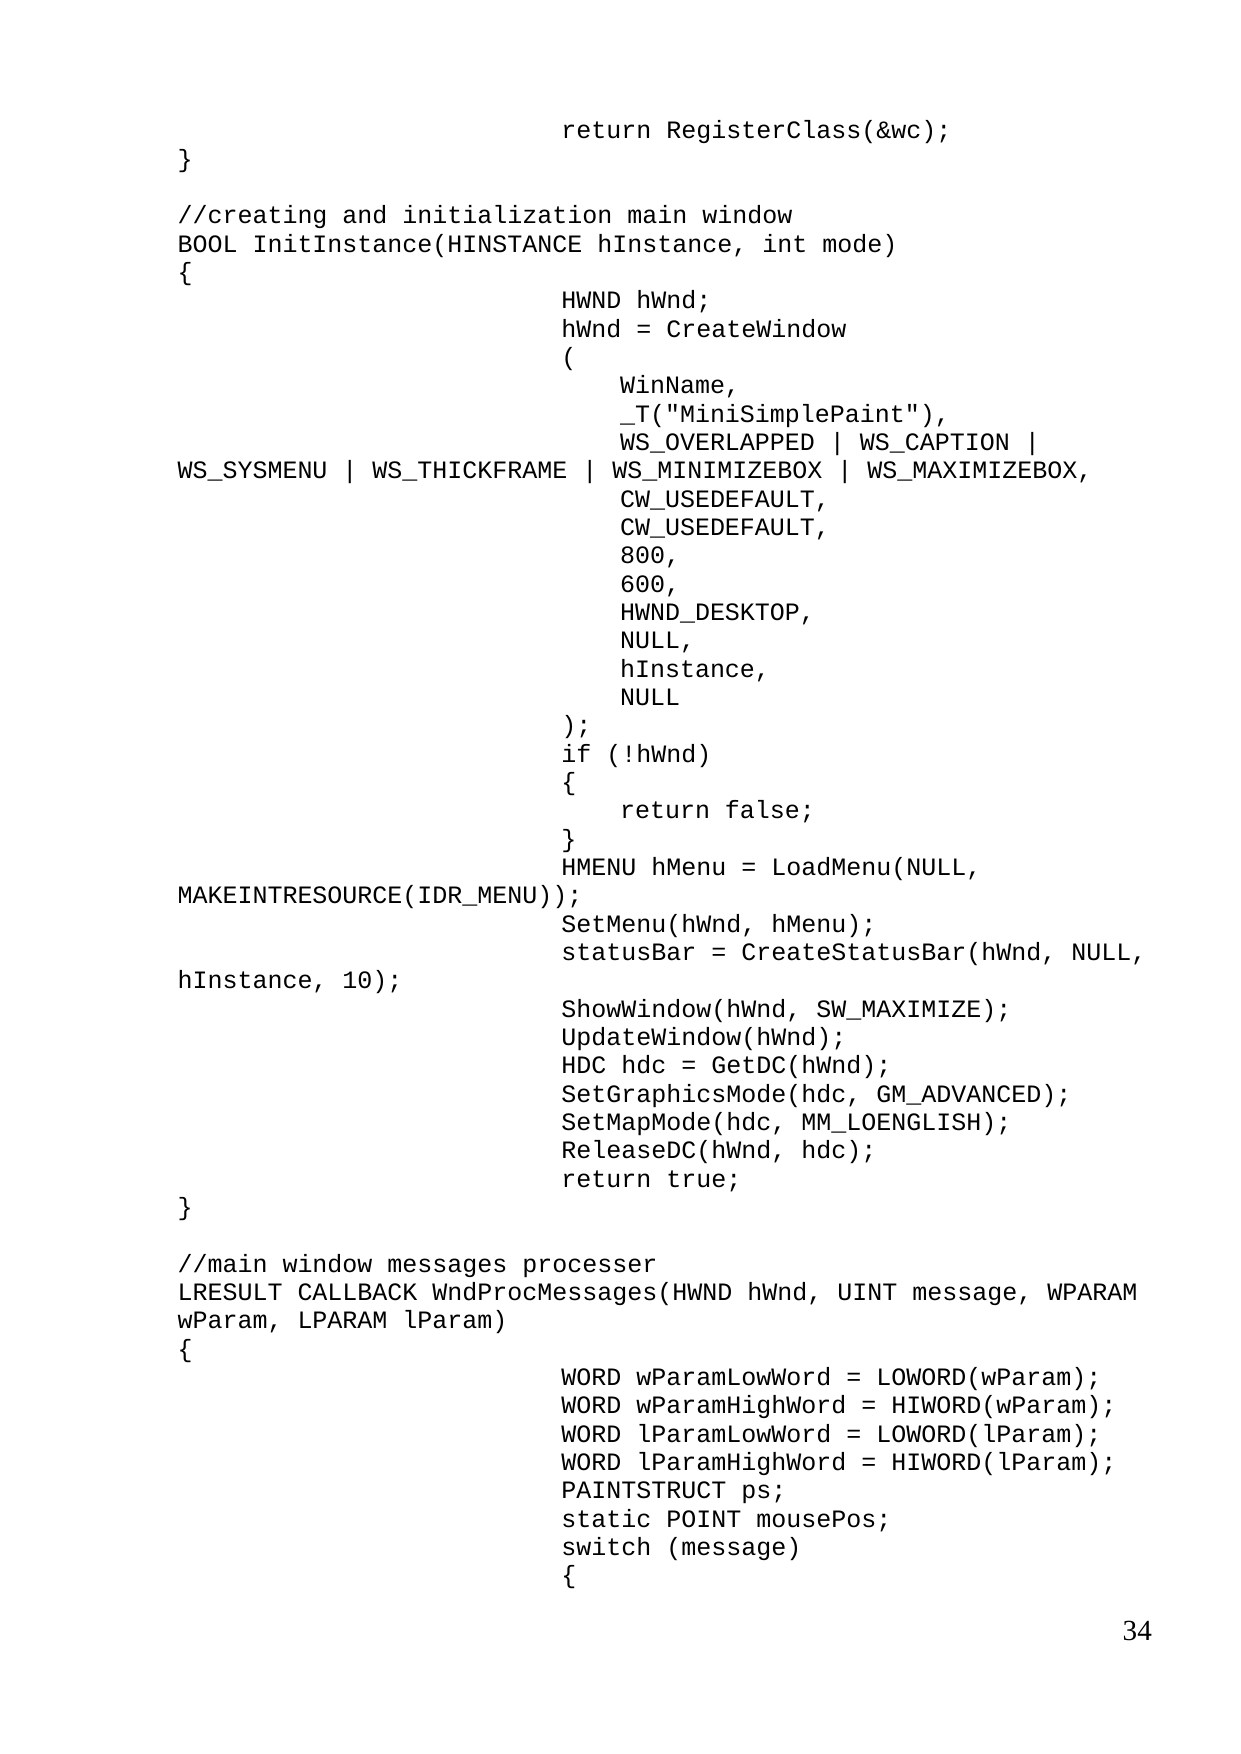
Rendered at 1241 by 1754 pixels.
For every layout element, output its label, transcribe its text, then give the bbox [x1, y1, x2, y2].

text SetMenu(hWnd, hMenu); [177, 911, 1152, 940]
text //creating and initialization main window [177, 203, 1152, 231]
text ShowWindow(hWnd, SW_MAXIMIZE); [177, 996, 1152, 1025]
text WinName, [177, 373, 1152, 401]
text WS_OVERLAPPED | WS_CAPTION | WS_SYSMENU | WS_THICKFRAME | WS_MINIMIZEBOX | WS_MAXIMIZEBOX, [177, 430, 1152, 486]
text BOOL InitInstance(HINSTANCE hInstance, int mode) [177, 231, 1152, 260]
text switch (message) [177, 1535, 1152, 1563]
text LRESULT CALLBACK WndProcMessages(HWND hWnd, UINT message, WPARAM wParam, LPARAM lParam) [177, 1280, 1152, 1336]
text { [177, 1336, 1152, 1365]
text } [177, 1195, 1152, 1223]
text WORD lParamHighWord = HIWORD(lParam); [177, 1450, 1152, 1478]
text return false; [177, 798, 1152, 826]
text _T("MiniSimplePaint"), [177, 401, 1152, 430]
text hWnd = CreateWindow [177, 316, 1152, 345]
text SetGraphicsMode(hdc, GM_ADVANCED); [177, 1081, 1152, 1110]
text ); [177, 713, 1152, 741]
text CW_USEDEFAULT, [177, 486, 1152, 515]
text WORD lParamLowWord = LOWORD(lParam); [177, 1421, 1152, 1450]
text return true; [177, 1166, 1152, 1195]
text ReleaseDC(hWnd, hdc); [177, 1138, 1152, 1166]
text 800, [177, 543, 1152, 571]
text } [177, 826, 1152, 855]
text { [177, 770, 1152, 798]
text 600, [177, 571, 1152, 600]
text NULL [177, 685, 1152, 713]
text static POINT mousePos; [177, 1506, 1152, 1535]
text HMENU hMenu = LoadMenu(NULL, MAKEINTRESOURCE(IDR_MENU)); [177, 855, 1152, 911]
text WORD wParamLowWord = LOWORD(wParam); [177, 1365, 1152, 1393]
text SetMapMode(hdc, MM_LOENGLISH); [177, 1110, 1152, 1138]
text { [177, 260, 1152, 288]
text WORD wParamHighWord = HIWORD(wParam); [177, 1393, 1152, 1421]
text HWND_DESKTOP, [177, 600, 1152, 628]
text //main window messages processer [177, 1251, 1152, 1280]
text PAINTSTRUCT ps; [177, 1478, 1152, 1506]
text ( [177, 345, 1152, 373]
text return RegisterClass(&wc); [177, 118, 1152, 146]
text UpdateWindow(hWnd); [177, 1025, 1152, 1053]
text HDC hdc = GetDC(hWnd); [177, 1053, 1152, 1081]
text if (!hWnd) [177, 741, 1152, 770]
text { [177, 1563, 1152, 1591]
text } [177, 146, 1152, 175]
text CW_USEDEFAULT, [177, 515, 1152, 543]
text HWND hWnd; [177, 288, 1152, 316]
text hInstance, [177, 656, 1152, 685]
text NULL, [177, 628, 1152, 656]
text statusBar = CreateStatusBar(hWnd, NULL, hInstance, 10); [177, 940, 1152, 996]
